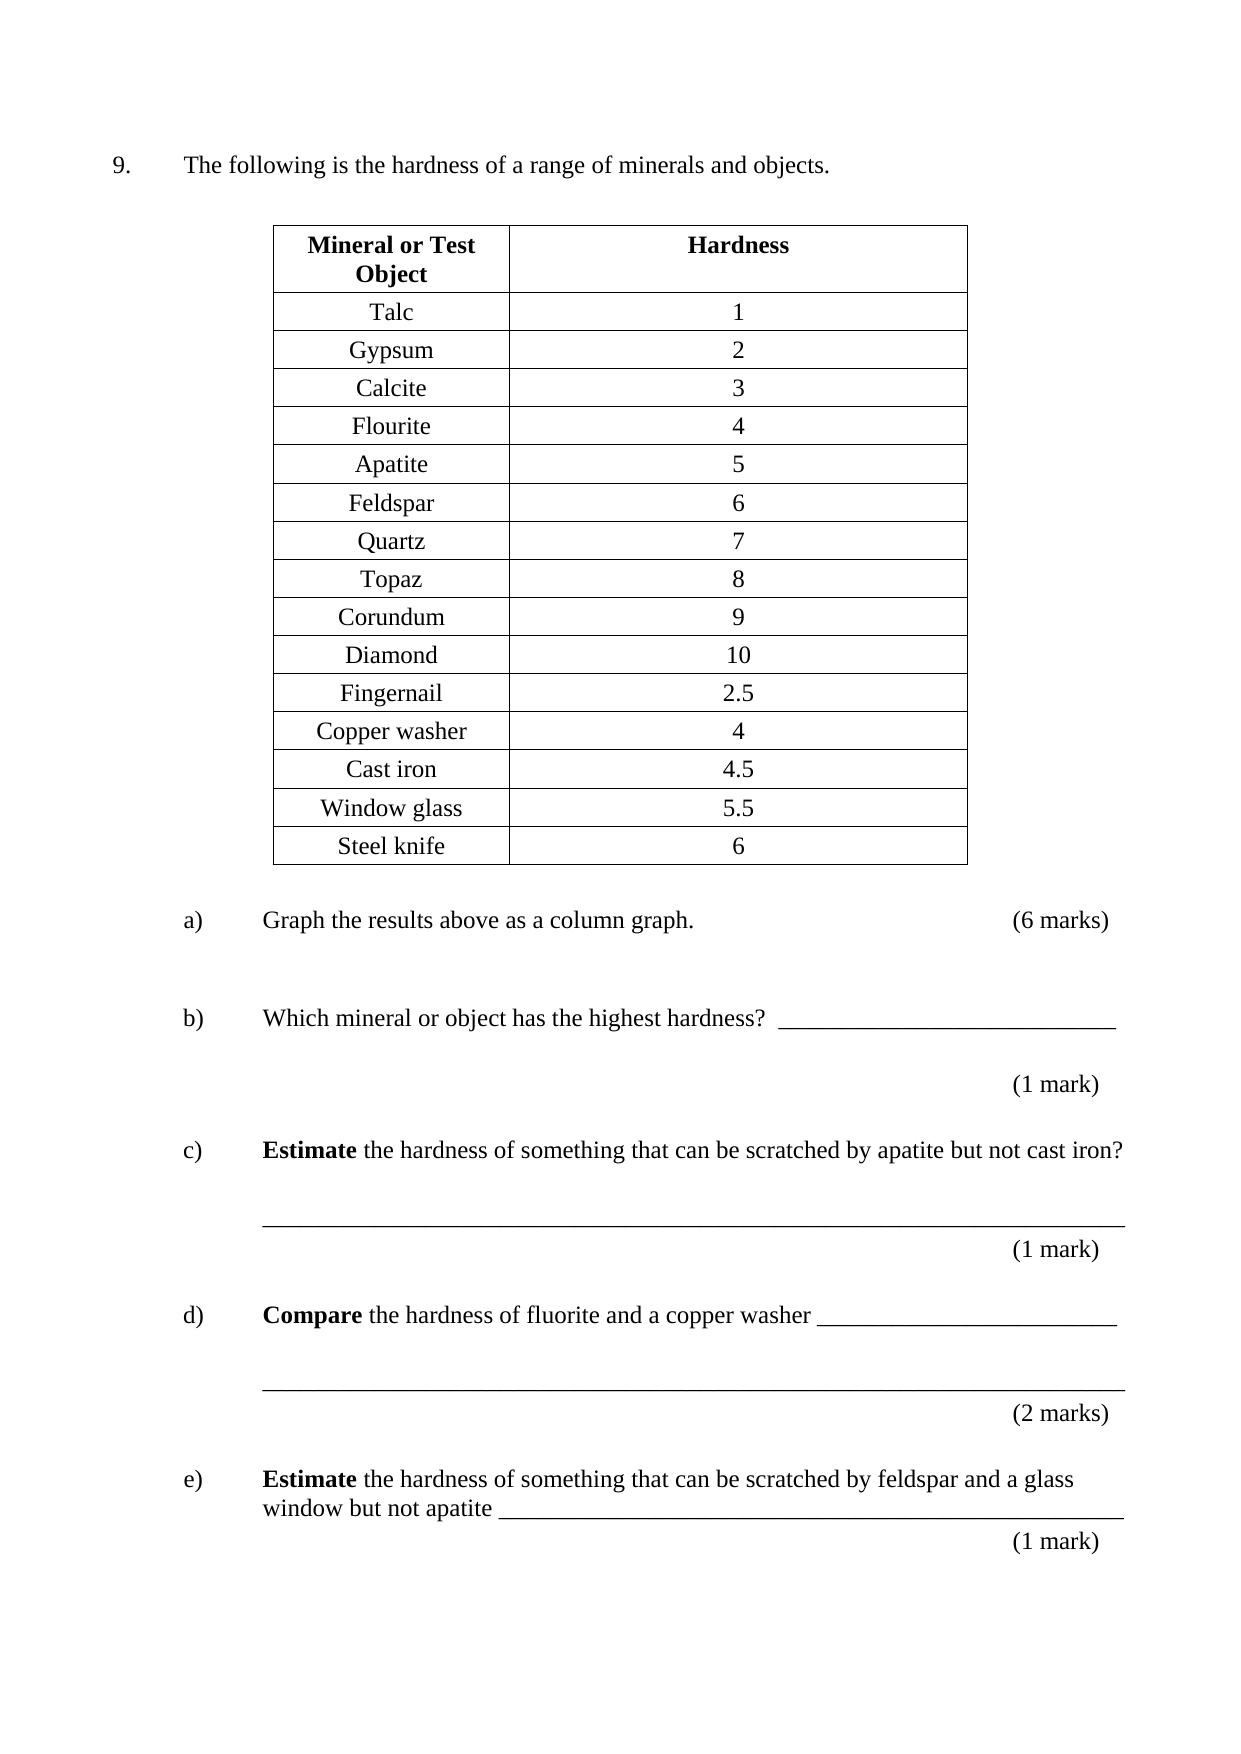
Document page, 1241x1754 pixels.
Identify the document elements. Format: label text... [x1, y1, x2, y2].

text 9. The following is the hardness of a range of minerals and objects. [112, 150, 1128, 179]
table_cell 2 [510, 331, 967, 368]
table_cell Window glass [274, 789, 509, 826]
text a) Graph the results above as a column graph. (6 marks) [112, 905, 1128, 933]
table_cell Apatite [274, 445, 509, 482]
text _____________________________________________________________________ [112, 1366, 1128, 1394]
table_cell 5.5 [510, 789, 967, 826]
text _____________________________________________________________________ [112, 1201, 1128, 1230]
text (1 mark) [112, 1526, 1128, 1555]
table_cell Topaz [274, 560, 509, 597]
table_cell Flourite [274, 407, 509, 444]
table_cell 7 [510, 522, 967, 559]
table_cell Copper washer [274, 712, 509, 749]
text e) Estimate the hardness of something that can be scratched by feldspar and a glass window but not apatite __________________________________________________ [112, 1464, 1128, 1522]
text (2 marks) [112, 1398, 1128, 1427]
table_cell Diamond [274, 636, 509, 673]
text (1 mark) [112, 1234, 1128, 1263]
table_header Mineral or Test Object [274, 226, 509, 292]
table_cell 4 [510, 407, 967, 444]
table_cell 6 [510, 484, 967, 521]
text (1 mark) [112, 1069, 1128, 1098]
table_cell 9 [510, 598, 967, 635]
table_cell 3 [510, 369, 967, 406]
table_cell Gypsum [274, 331, 509, 368]
table_cell 4 [510, 712, 967, 749]
text b) Which mineral or object has the highest hardness? ___________________________ [112, 1003, 1128, 1032]
table_cell Corundum [274, 598, 509, 635]
table_header Hardness [510, 226, 967, 292]
table_cell Steel knife [274, 827, 509, 864]
table_cell Cast iron [274, 750, 509, 787]
table_cell Fingernail [274, 674, 509, 711]
table_cell 10 [510, 636, 967, 673]
text d) Compare the hardness of fluorite and a copper washer ________________________ [112, 1300, 1128, 1328]
table_cell Calcite [274, 369, 509, 406]
table_cell 1 [510, 293, 967, 330]
table_cell 6 [510, 827, 967, 864]
table_cell 4.5 [510, 750, 967, 787]
table_cell 5 [510, 445, 967, 482]
table_cell 8 [510, 560, 967, 597]
text c) Estimate the hardness of something that can be scratched by apatite but not cast iron? [112, 1135, 1128, 1164]
table_cell 2.5 [510, 674, 967, 711]
table_cell Talc [274, 293, 509, 330]
table_cell Feldspar [274, 484, 509, 521]
table_cell Quartz [274, 522, 509, 559]
